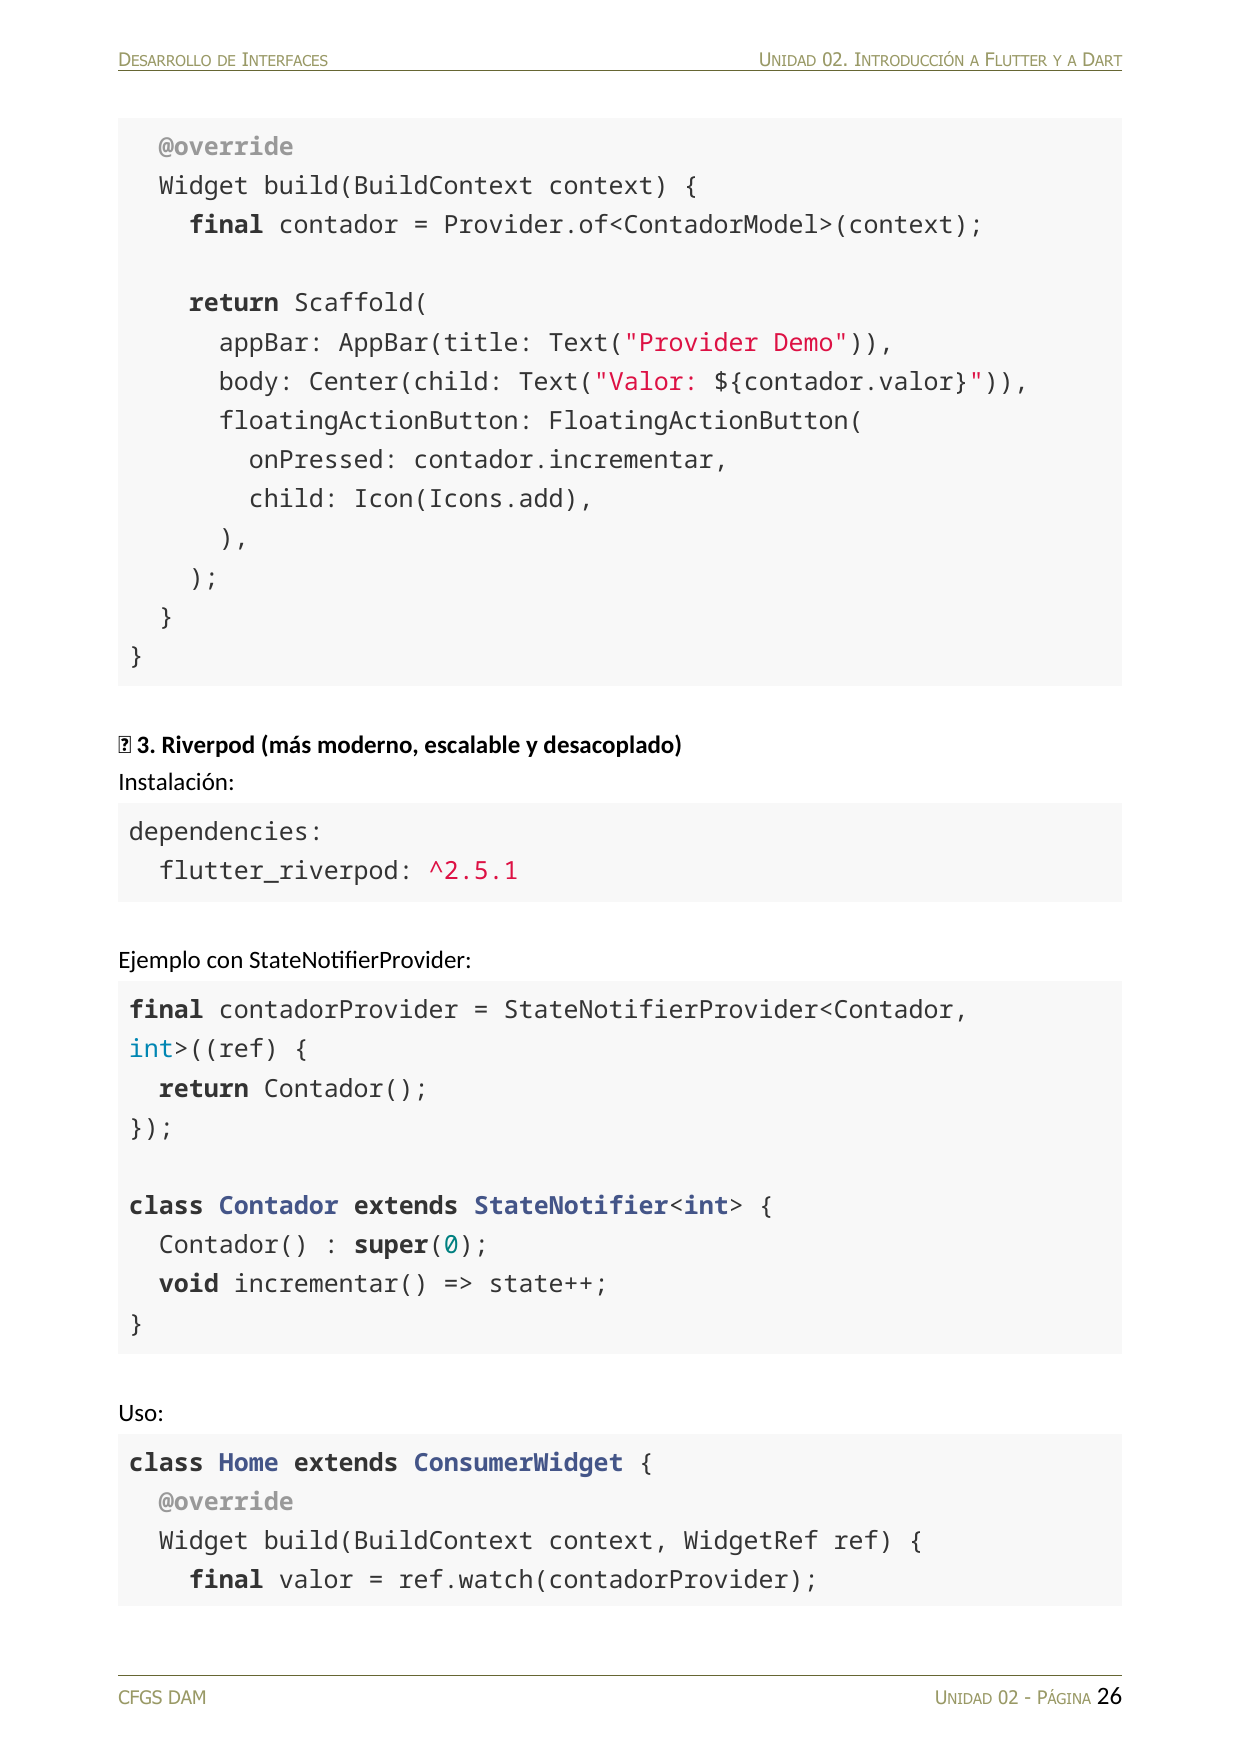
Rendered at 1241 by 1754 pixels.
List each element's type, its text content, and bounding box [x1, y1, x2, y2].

text Ejemplo con StateNotifierProvider: [118, 944, 1122, 975]
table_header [118, 118, 1122, 686]
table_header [118, 1434, 1122, 1606]
table_header dependencies: flutter_riverpod: ^2.5.1 [118, 803, 1122, 902]
text Instalación: [118, 766, 1122, 797]
text Uso: [118, 1397, 1122, 1427]
table_header final contadorProvider = StateNotifierProvider<Contador, int>((ref) { return Contador(); }); class Contador extends StateNotifier<int> { Contador() : super(0); void incrementar() => state++; } [118, 981, 1122, 1354]
text 🔹 3. Riverpod (más moderno, escalable y desacoplado) [118, 729, 1122, 760]
